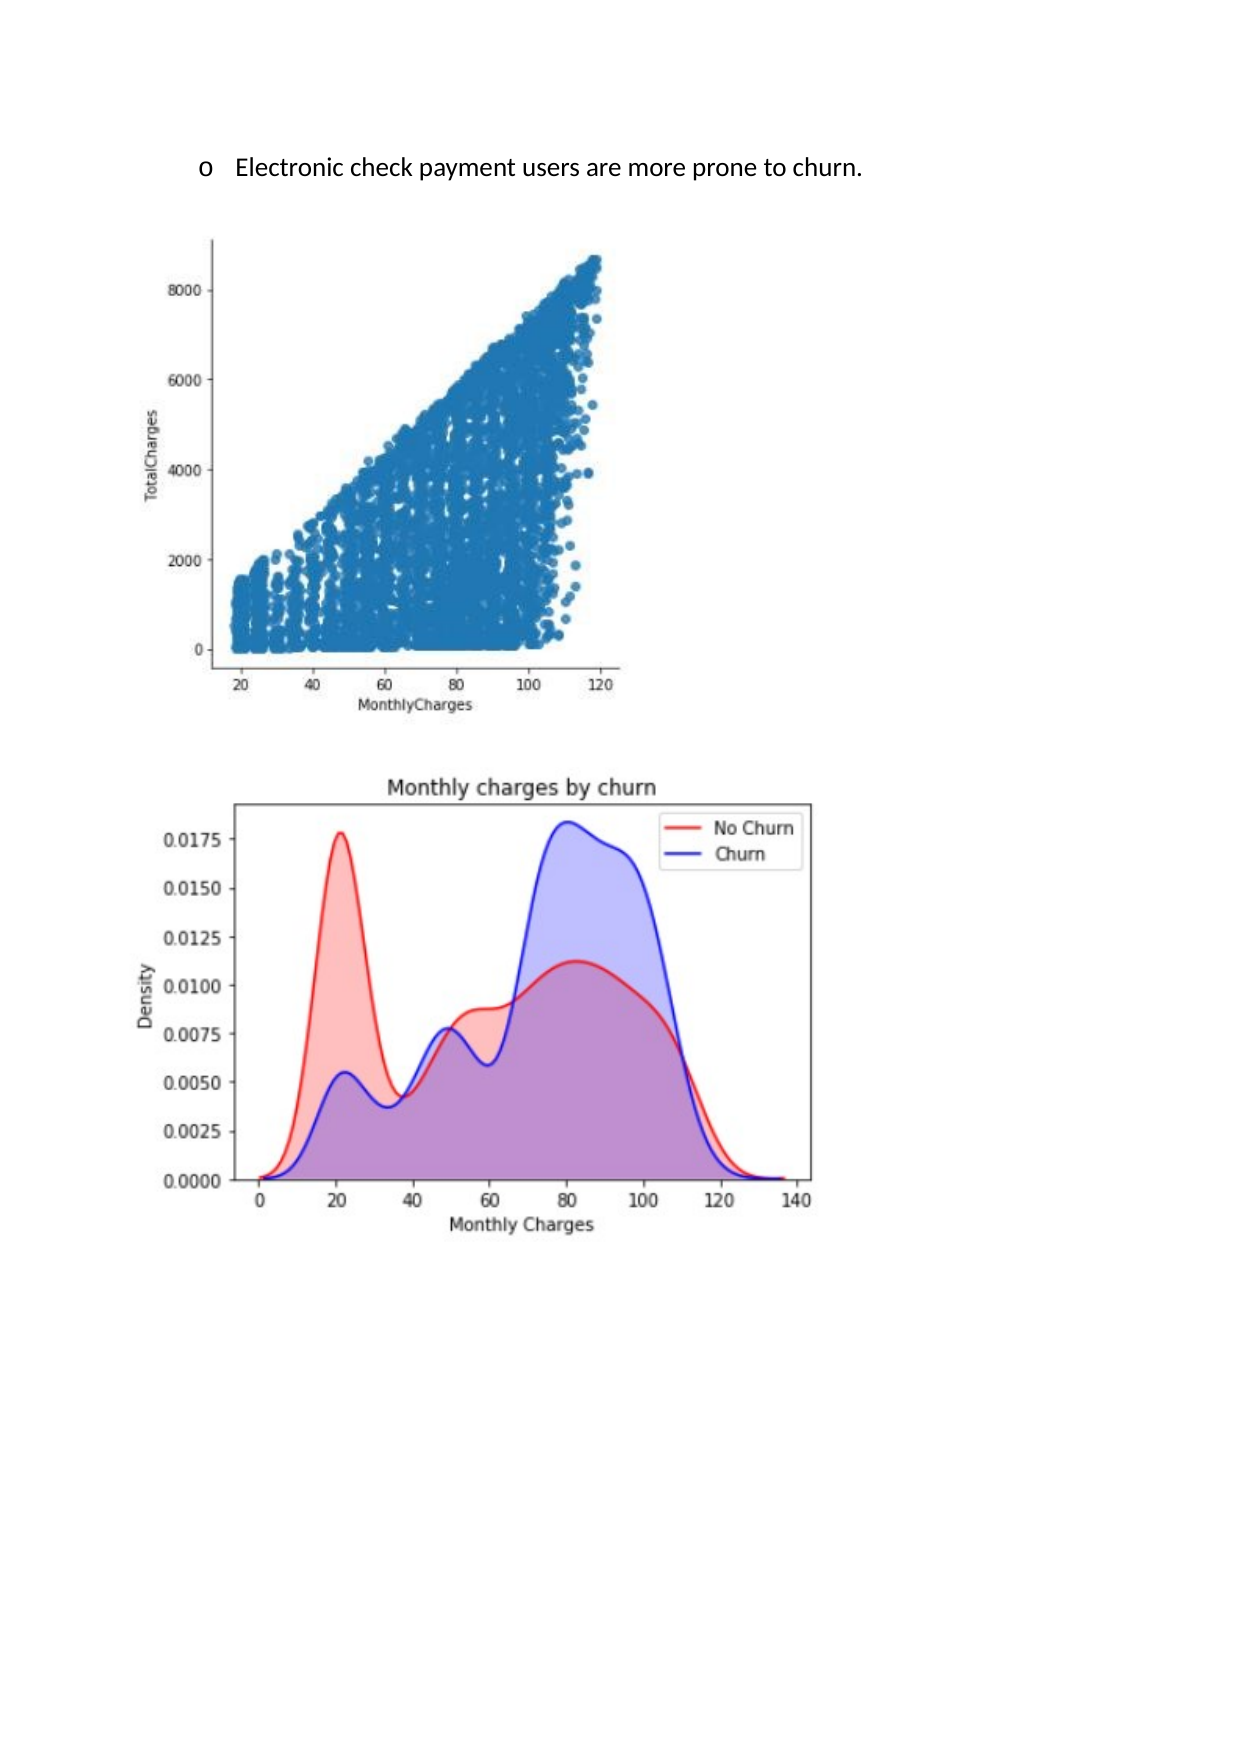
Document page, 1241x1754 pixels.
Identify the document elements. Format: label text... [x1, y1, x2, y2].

picture [115, 224, 716, 734]
picture [118, 767, 923, 1267]
list Electronic check payment users are more prone to churn. [198, 150, 1099, 184]
